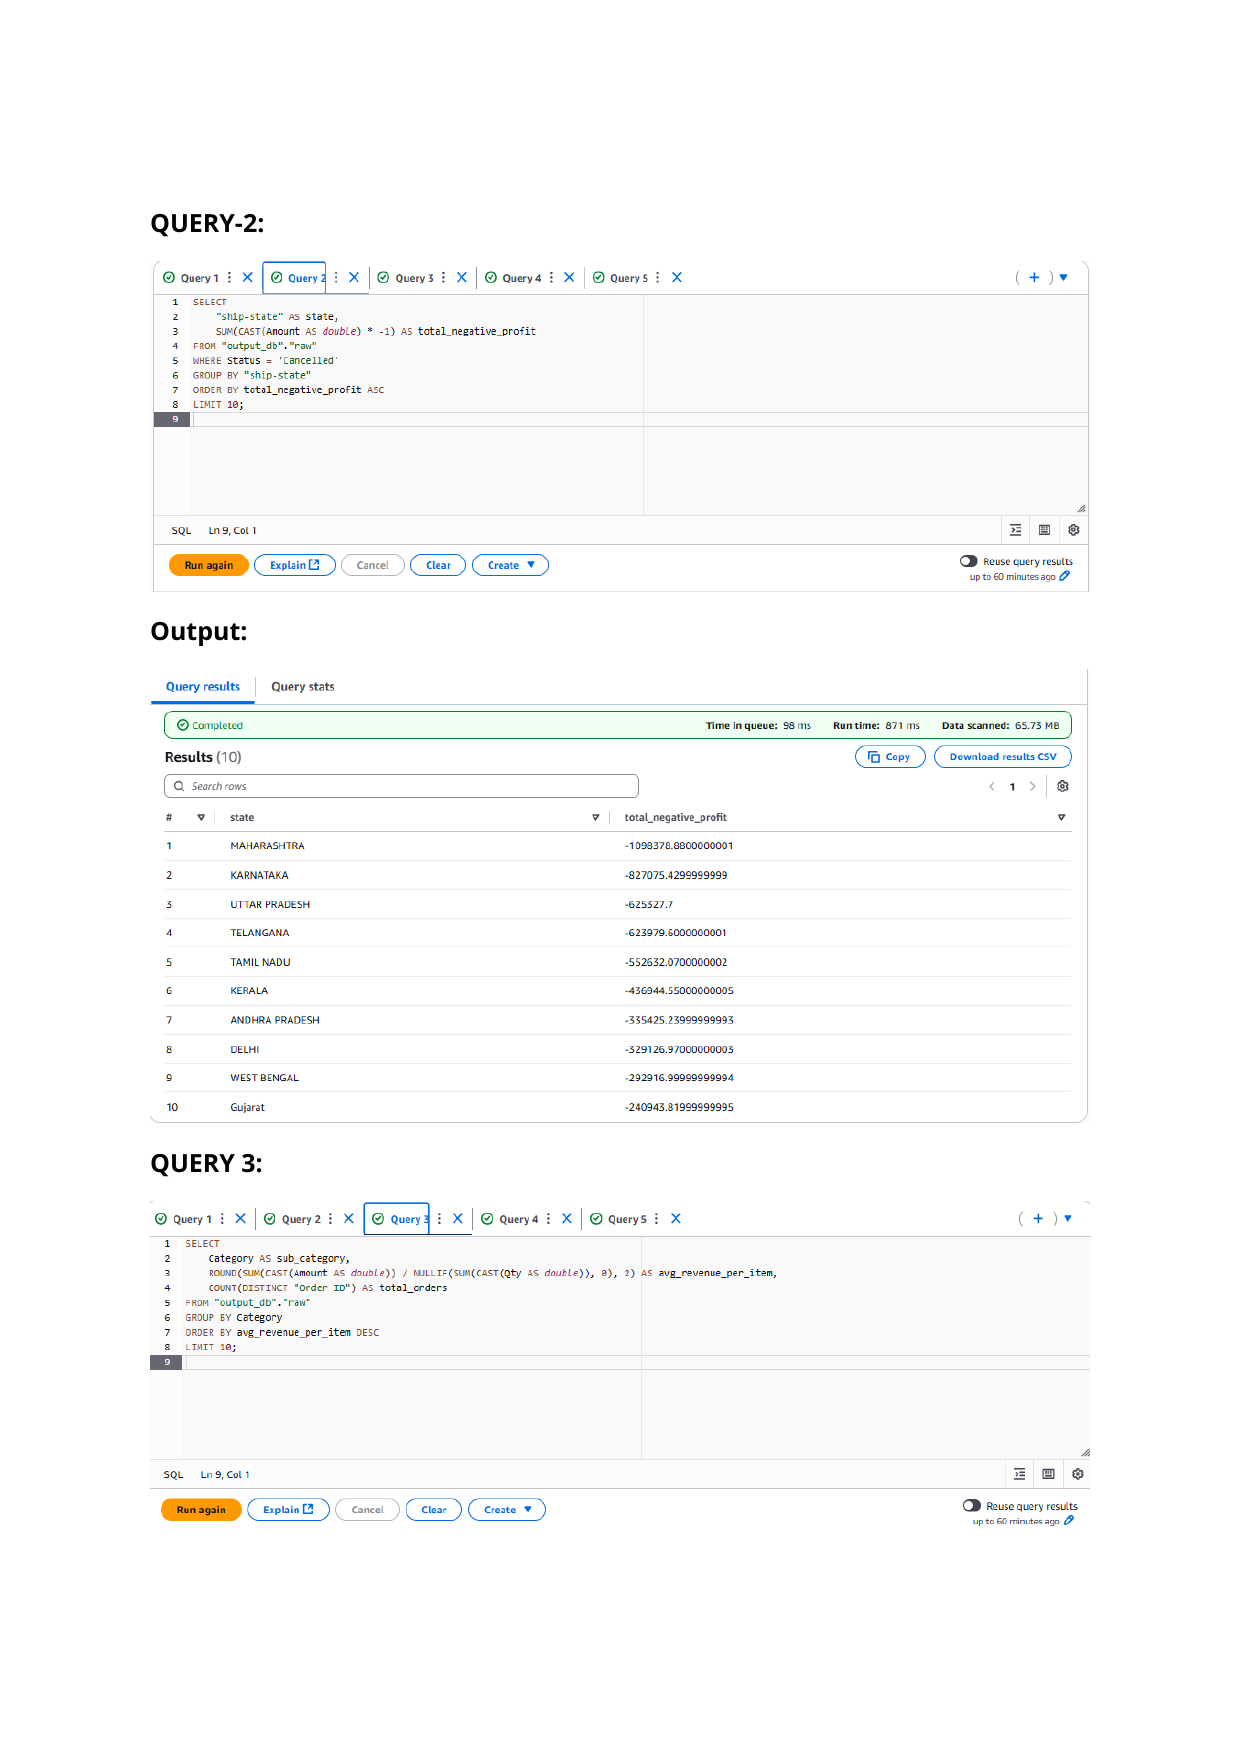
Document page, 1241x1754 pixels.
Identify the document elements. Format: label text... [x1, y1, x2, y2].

picture [150, 1201, 1091, 1536]
text QUERY-2: [150, 206, 1090, 240]
text Output: [150, 613, 1090, 647]
picture [150, 669, 1091, 1124]
picture [150, 261, 1091, 592]
text QUERY 3: [150, 1145, 1090, 1179]
